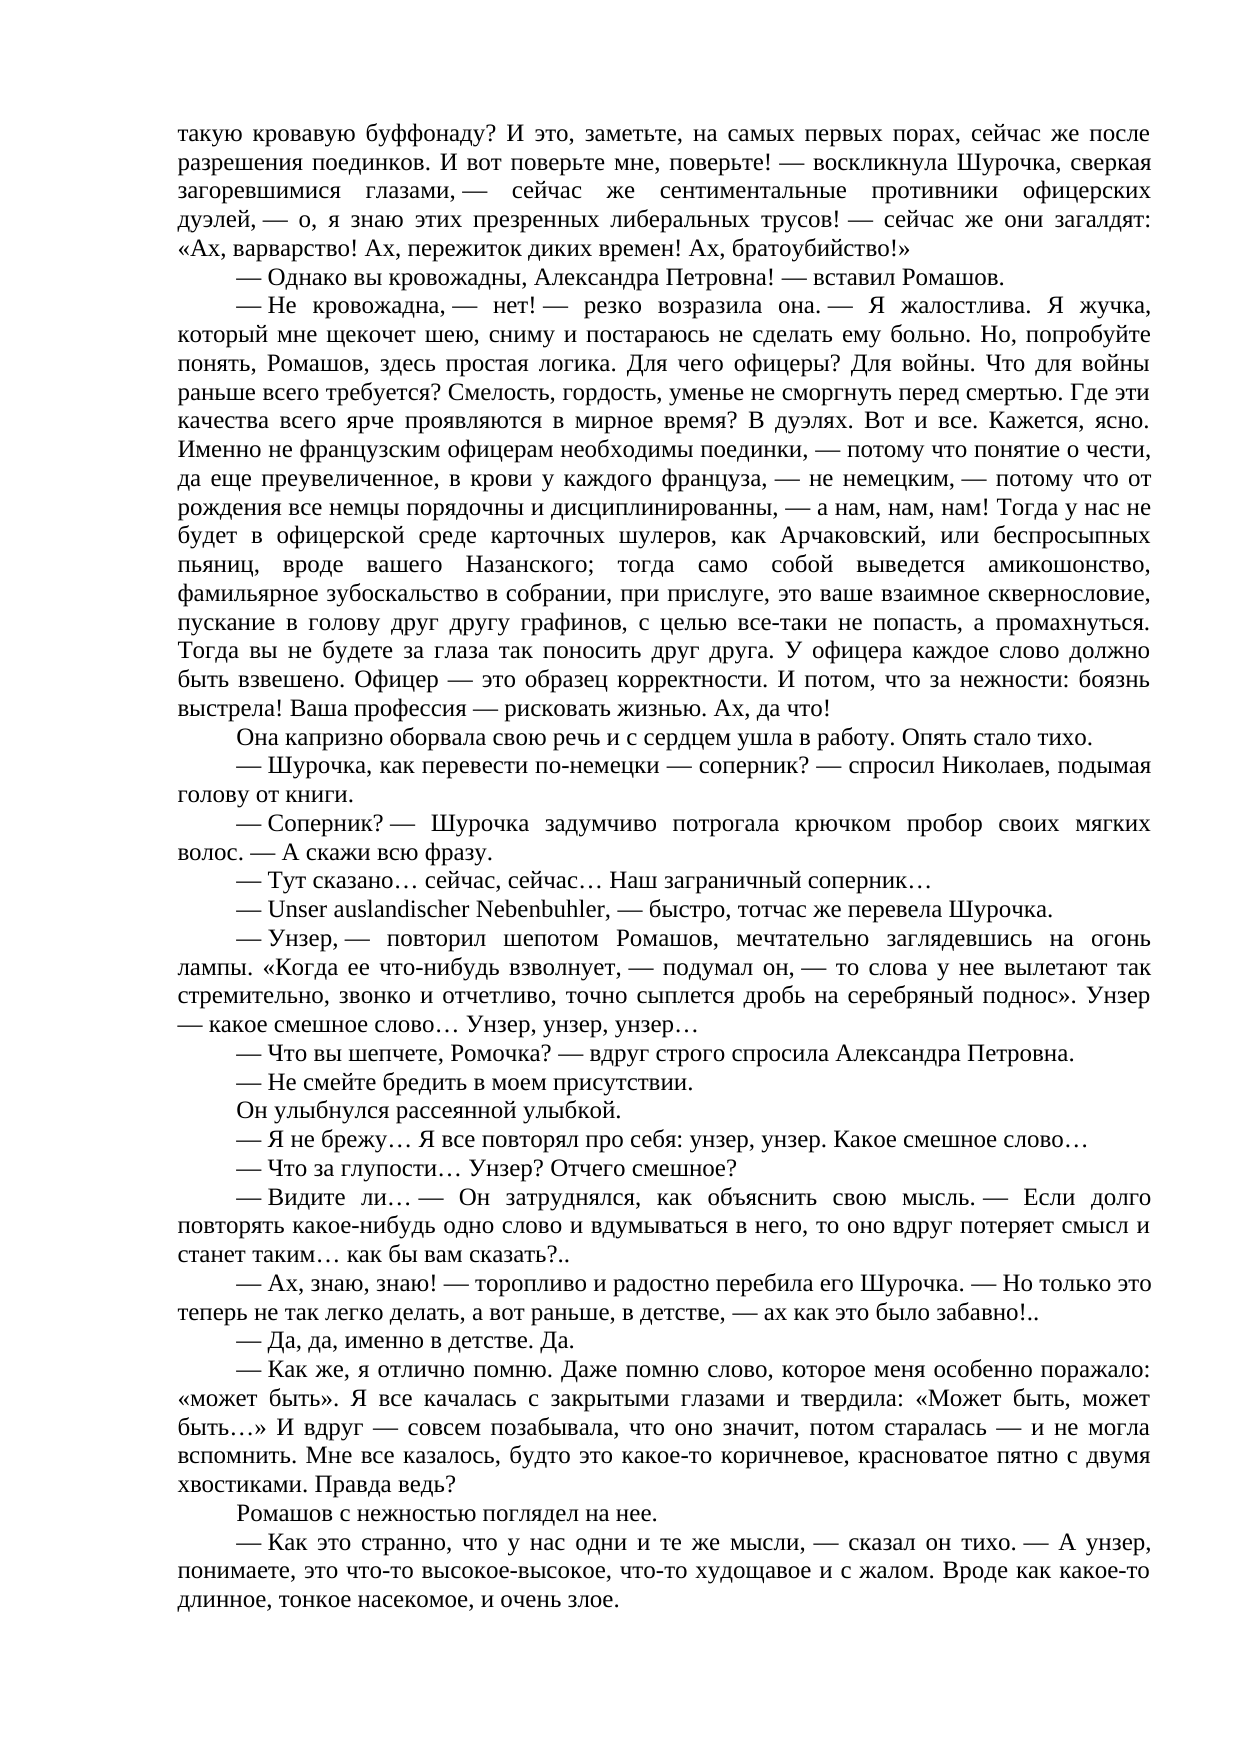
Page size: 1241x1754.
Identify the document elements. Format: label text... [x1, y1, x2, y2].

text — Унзер, — повторил шепотом Ромашов, мечтательно заглядевшись на огонь лампы. «Когда ее что-нибудь взволнует, — подумал он, — то слова у нее вылетают так стремительно, звонко и отчетливо, точно сыплется дробь на серебряный поднос». Унзер — какое смешное слово… Унзер, унзер, унзер… [177, 923, 1152, 1038]
text — Ах, знаю, знаю! — торопливо и радостно перебила его Шурочка. — Но только это теперь не так легко делать, а вот раньше, в детстве, — ах как это было забавно!.. [177, 1268, 1152, 1326]
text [177, 118, 1152, 262]
text Она капризно оборвала свою речь и с сердцем ушла в работу. Опять стало тихо. [177, 722, 1152, 751]
text — Соперник? — Шурочка задумчиво потрогала крючком пробор своих мягких волос. — А скажи всю фразу. [177, 808, 1152, 866]
text Ромашов с нежностью поглядел на нее. [177, 1498, 1152, 1527]
text — Unser auslandischer Nebenbuhler, — быстро, тотчас же перевела Шурочка. [177, 894, 1152, 923]
text — Не смейте бредить в моем присутствии. [177, 1067, 1152, 1096]
text — Однако вы кровожадны, Александра Петровна! — вставил Ромашов. [177, 262, 1152, 291]
text — Я не брежу… Я все повторял про себя: унзер, унзер. Какое смешное слово… [177, 1124, 1152, 1153]
text — Да, да, именно в детстве. Да. [177, 1326, 1152, 1354]
text — Видите ли… — Он затруднялся, как объяснить свою мысль. — Если долго повторять какое-нибудь одно слово и вдумываться в него, то оно вдруг потеряет смысл и станет таким… как бы вам сказать?.. [177, 1182, 1152, 1268]
text — Что вы шепчете, Ромочка? — вдруг строго спросила Александра Петровна. [177, 1038, 1152, 1067]
text — Не кровожадна, — нет! — резко возразила она. — Я жалостлива. Я жучка, который мне щекочет шею, сниму и постараюсь не сделать ему больно. Но, попробуйте понять, Ромашов, здесь простая логика. Для чего офицеры? Для войны. Что для войны раньше всего требуется? Смелость, гордость, уменье не сморгнуть перед смертью. Где эти качества всего ярче проявляются в мирное время? В дуэлях. Вот и все. Кажется, ясно. Именно не французским офицерам необходимы поединки, — потому что понятие о чести, да еще преувеличенное, в крови у каждого француза, — не немецким, — потому что от рождения все немцы порядочны и дисциплинированны, — а нам, нам, нам! Тогда у нас не будет в офицерской среде карточных шулеров, как Арчаковский, или беспросыпных пьяниц, вроде вашего Назанского; тогда само собой выведется амикошонство, фамильярное зубоскальство в собрании, при прислуге, это ваше взаимное сквернословие, пускание в голову друг другу графинов, с целью все-таки не попасть, а промахнуться. Тогда вы не будете за глаза так поносить друг друга. У офицера каждое слово должно быть взвешено. Офицер — это образец корректности. И потом, что за нежности: боязнь выстрела! Ваша профессия — рисковать жизнью. Ах, да что! [177, 291, 1152, 722]
text Он улыбнулся рассеянной улыбкой. [177, 1096, 1152, 1124]
text — Как это странно, что у нас одни и те же мысли, — сказал он тихо. — А унзер, понимаете, это что-то высокое-высокое, что-то худощавое и с жалом. Вроде как какое-то длинное, тонкое насекомое, и очень злое. [177, 1527, 1152, 1613]
text — Тут сказано… сейчас, сейчас… Наш заграничный соперник… [177, 866, 1152, 894]
text — Шурочка, как перевести по-немецки — соперник? — спросил Николаев, подымая голову от книги. [177, 751, 1152, 808]
text — Что за глупости… Унзер? Отчего смешное? [177, 1153, 1152, 1182]
text — Как же, я отлично помню. Даже помню слово, которое меня особенно поражало: «может быть». Я все качалась с закрытыми глазами и твердила: «Может быть, может быть…» И вдруг — совсем позабывала, что оно значит, потом старалась — и не могла вспомнить. Мне все казалось, будто это какое-то коричневое, красноватое пятно с двумя хвостиками. Правда ведь? [177, 1354, 1152, 1498]
